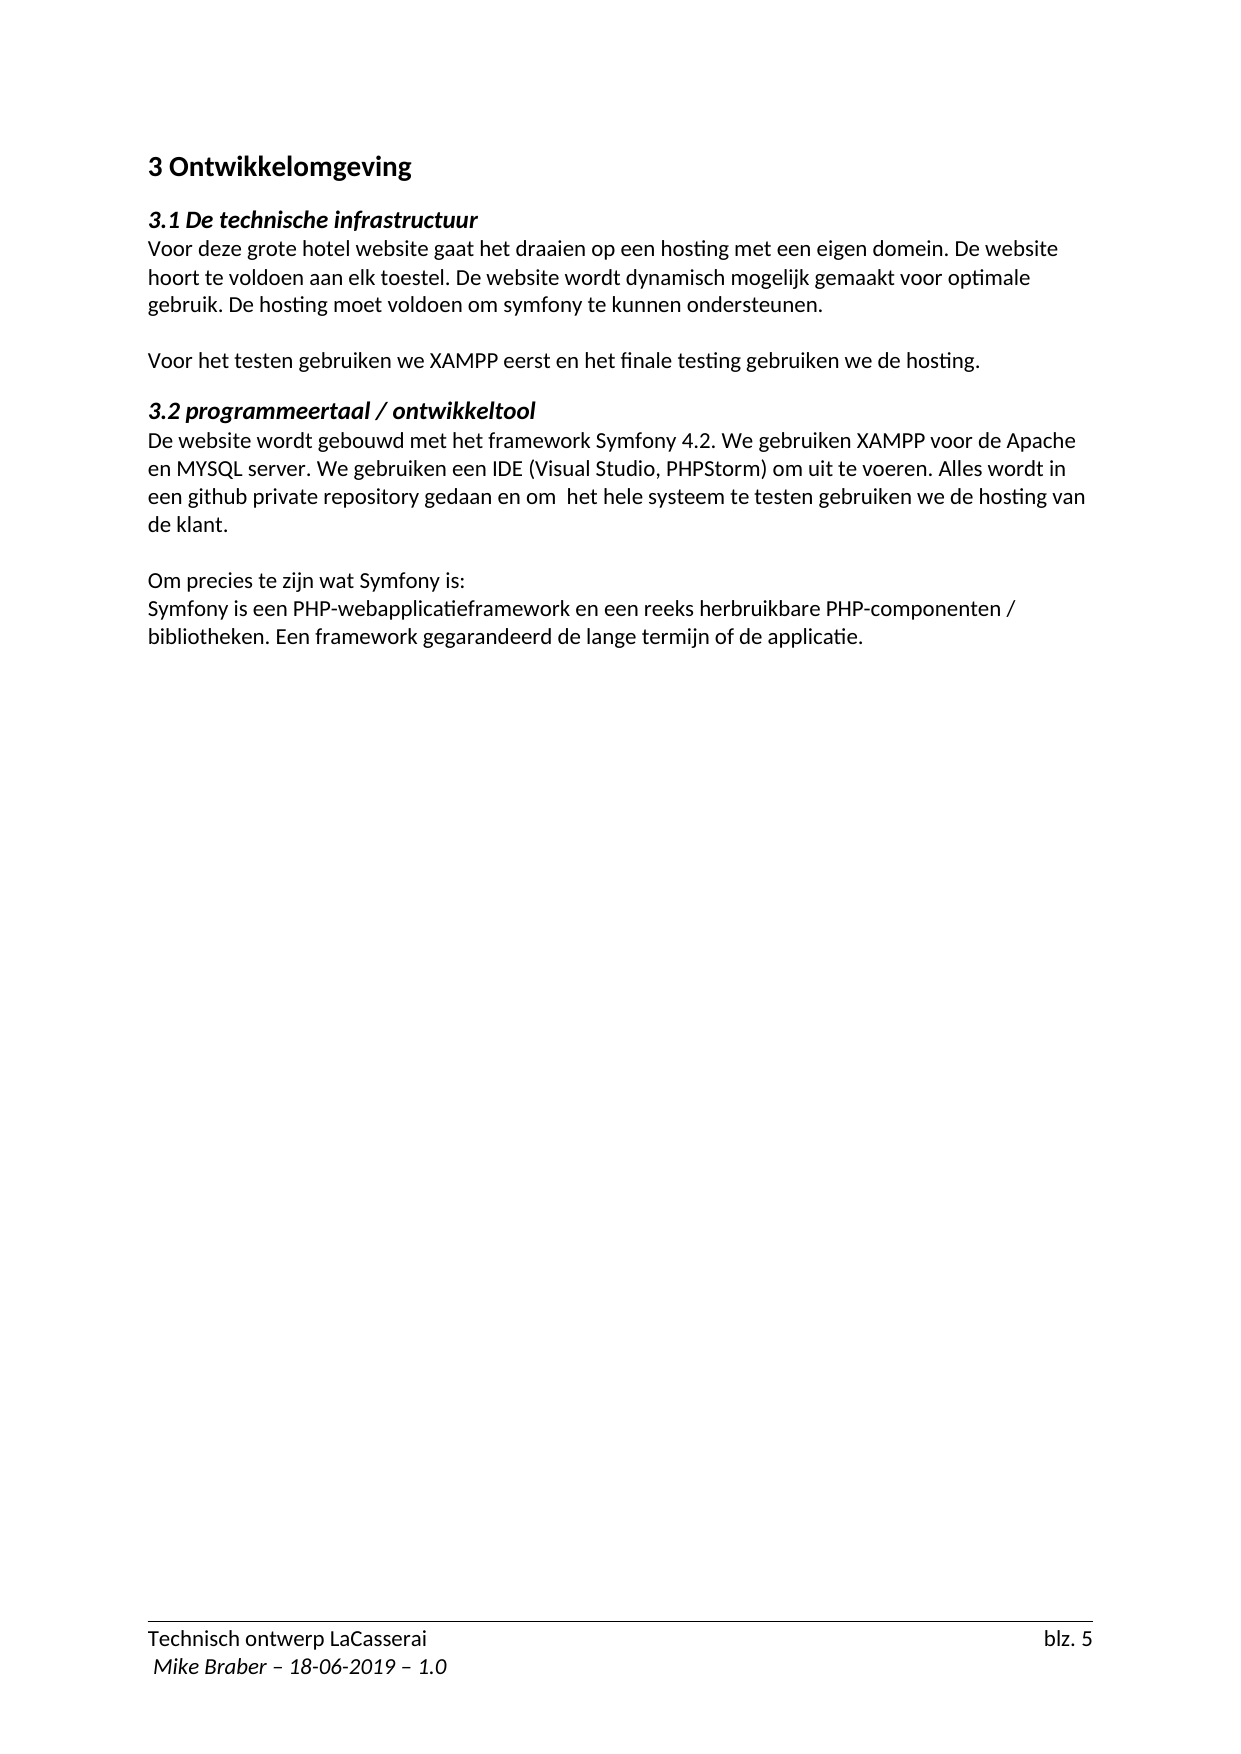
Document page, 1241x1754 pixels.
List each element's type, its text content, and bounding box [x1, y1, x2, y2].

subtitle 3.2 programmeertaal / ontwikkeltool [148, 396, 1093, 426]
text Symfony is een PHP-webapplicatieframework en een reeks herbruikbare PHP-componenten / bibliotheken. Een framework gegarandeerd de lange termijn of de applicatie. [148, 594, 1093, 650]
text De website wordt gebouwd met het framework Symfony 4.2. We gebruiken XAMPP voor de Apache en MYSQL server. We gebruiken een IDE (Visual Studio, PHPStorm) om uit te voeren. Alles wordt in een github private repository gedaan en om het hele systeem te testen gebruiken we de hosting van de klant. [148, 426, 1093, 538]
text Voor deze grote hotel website gaat het draaien op een hosting met een eigen domein. De website hoort te voldoen aan elk toestel. De website wordt dynamisch mogelijk gemaakt voor optimale gebruik. De hosting moet voldoen om symfony te kunnen ondersteunen. [148, 234, 1093, 319]
subtitle 3.1 De technische infrastructuur [148, 204, 1093, 234]
text Om precies te zijn wat Symfony is: [148, 566, 1093, 594]
text Voor het testen gebruiken we XAMPP eerst en het finale testing gebruiken we de hosting. [148, 347, 1093, 375]
subtitle 3 Ontwikkelomgeving [148, 148, 1093, 183]
